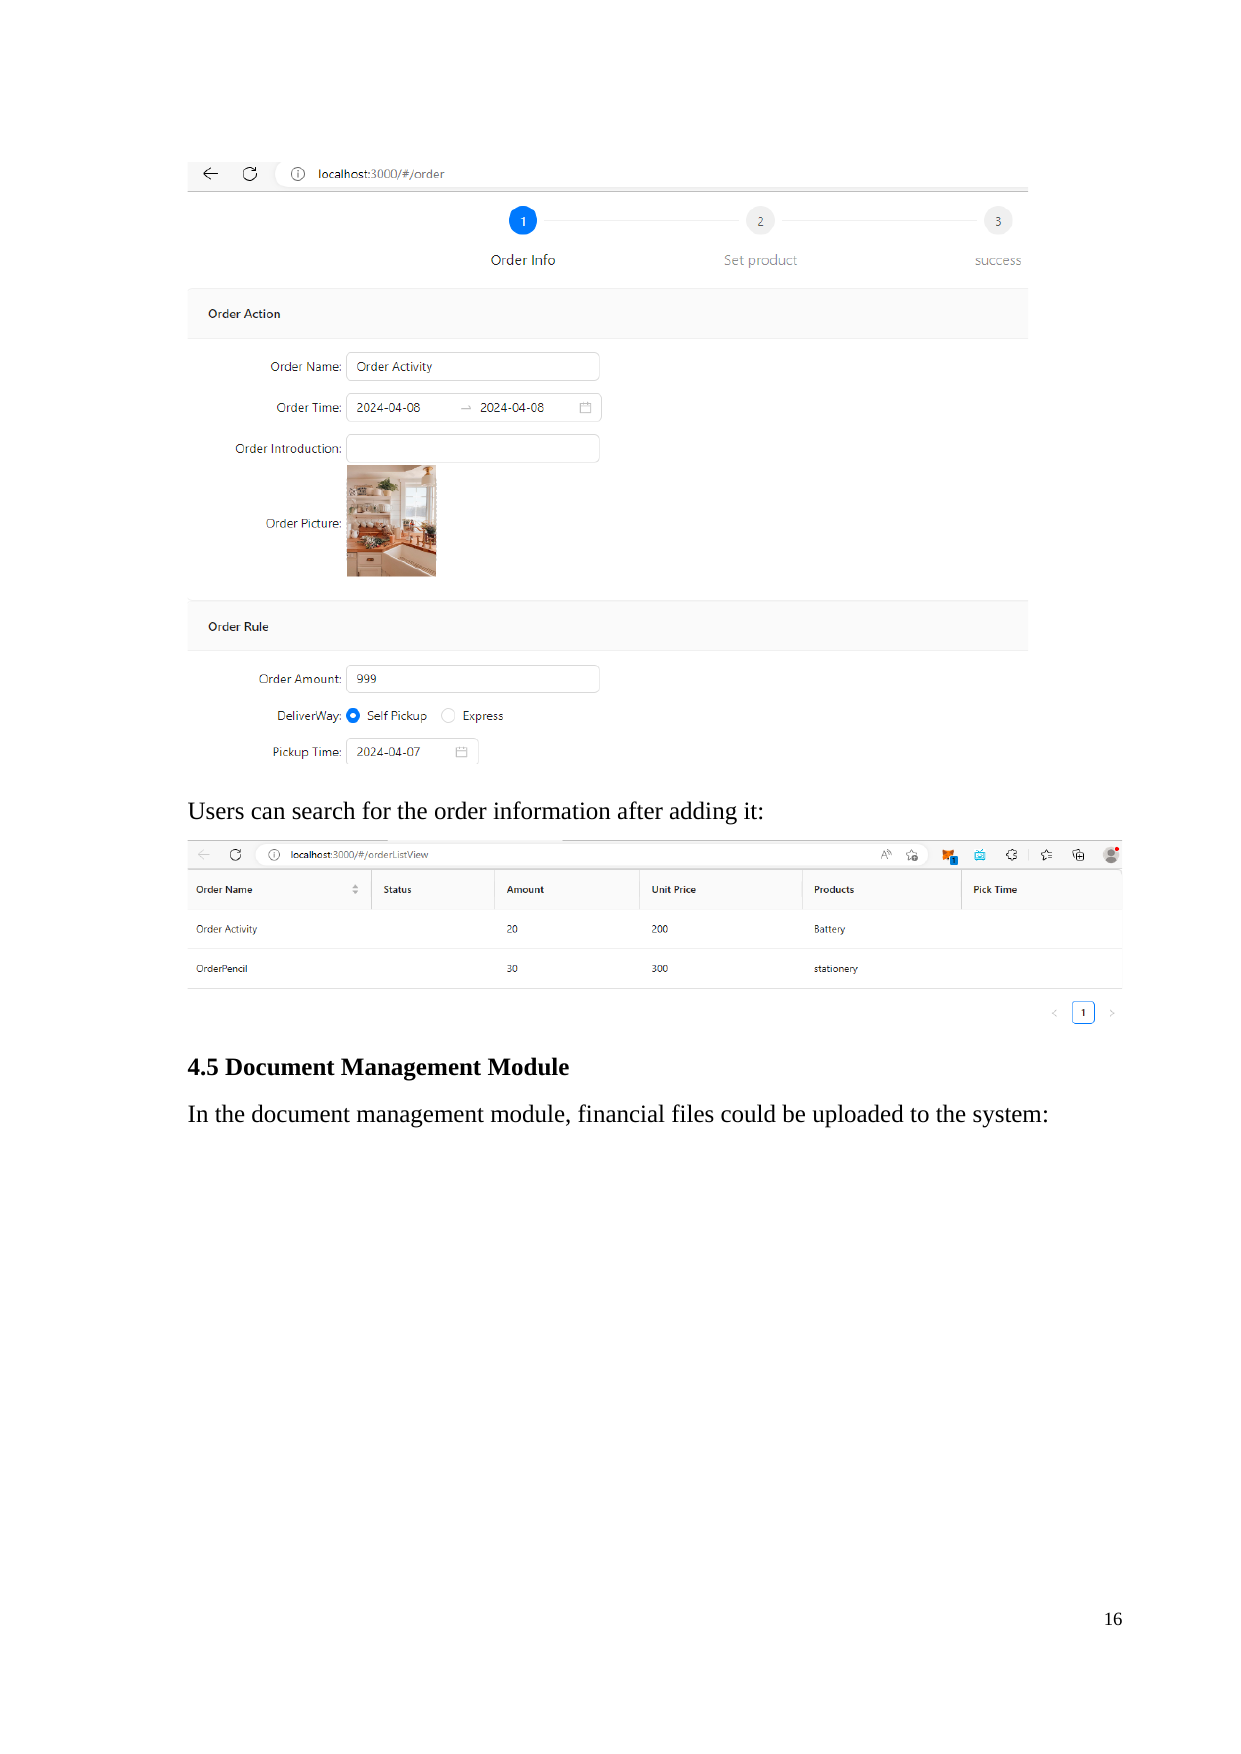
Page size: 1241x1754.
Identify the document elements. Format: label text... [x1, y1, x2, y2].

text Users can search for the order information after adding it: [187, 794, 1122, 826]
picture [187, 162, 1029, 764]
text In the document management module, financial files could be uploaded to the system: [187, 1097, 1122, 1129]
picture [187, 840, 1123, 1030]
subtitle 4.5 Document Management Module [187, 1050, 1122, 1083]
